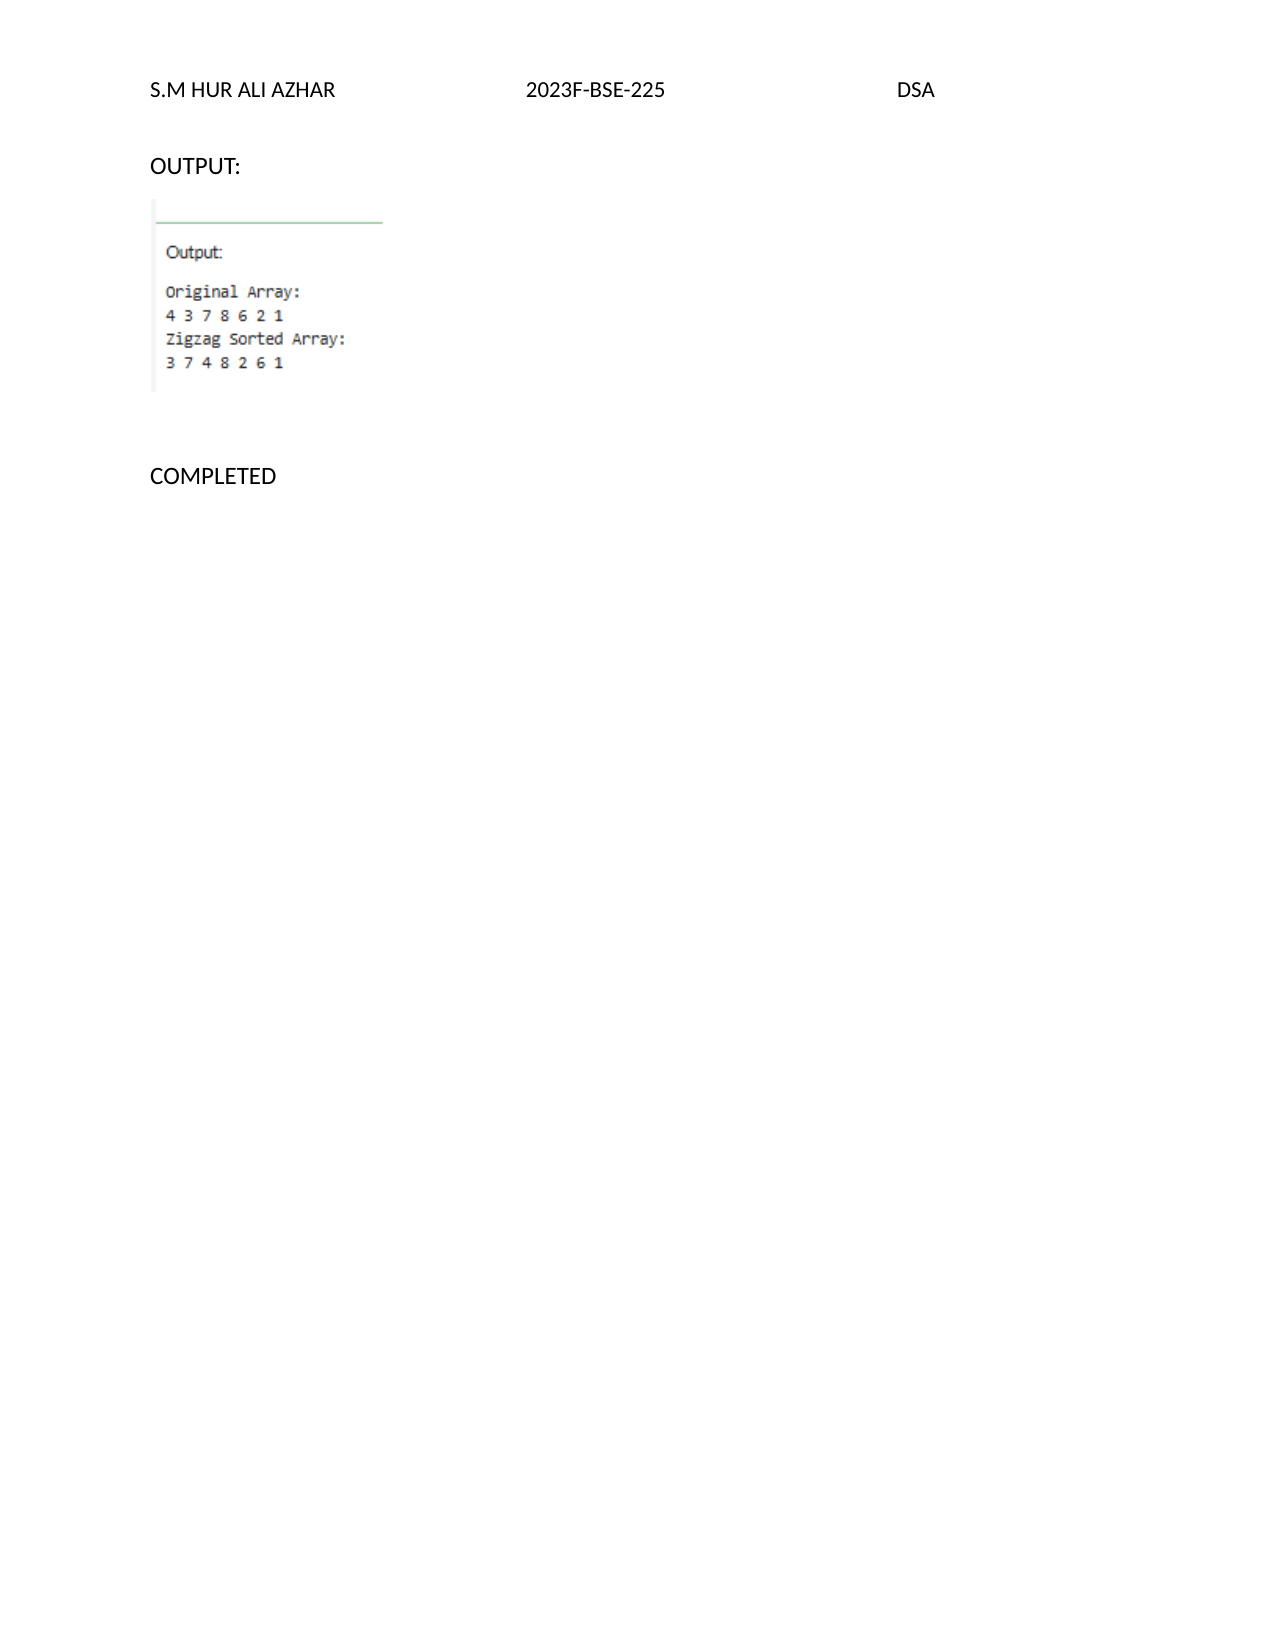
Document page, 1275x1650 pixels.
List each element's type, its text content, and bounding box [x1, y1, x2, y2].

text OUTPUT: [150, 150, 1125, 181]
text COMPLETED [150, 460, 1125, 491]
